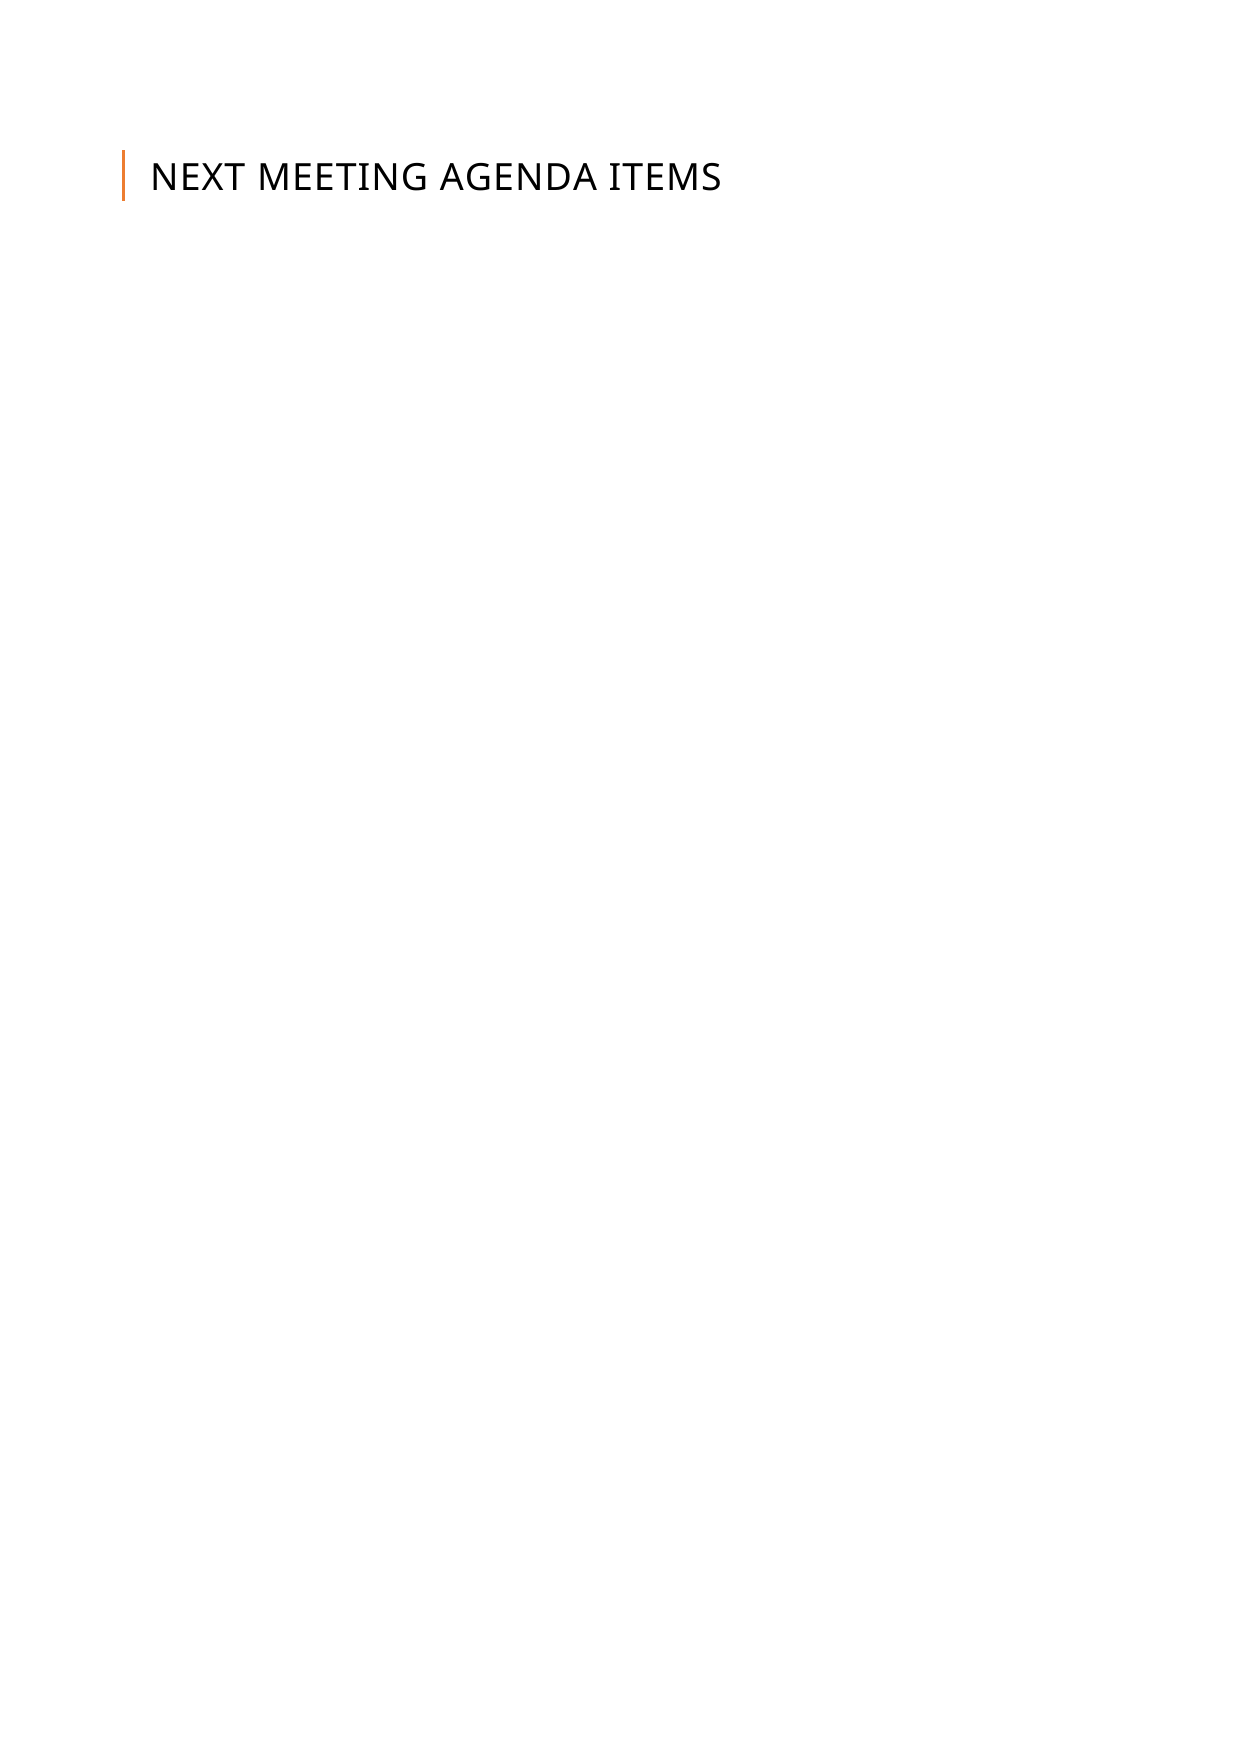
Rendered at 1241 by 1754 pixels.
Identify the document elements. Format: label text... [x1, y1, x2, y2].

subtitle Next Meeting Agenda Items [150, 150, 1090, 201]
